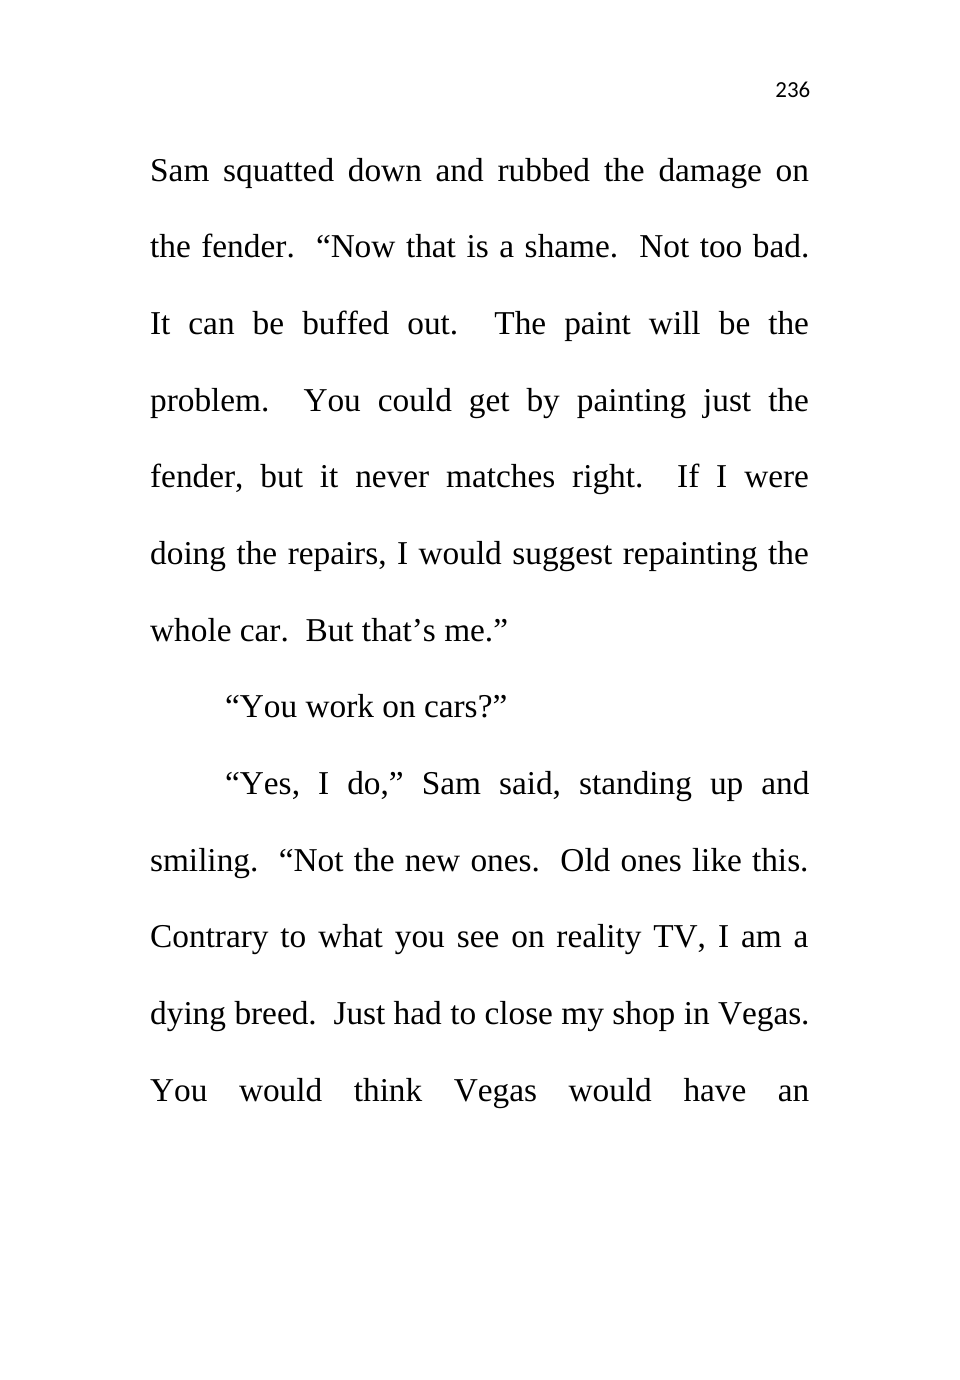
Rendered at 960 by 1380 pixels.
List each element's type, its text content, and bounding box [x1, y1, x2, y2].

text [150, 150, 810, 648]
text “You work on cars?” [150, 687, 810, 725]
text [150, 763, 810, 1108]
